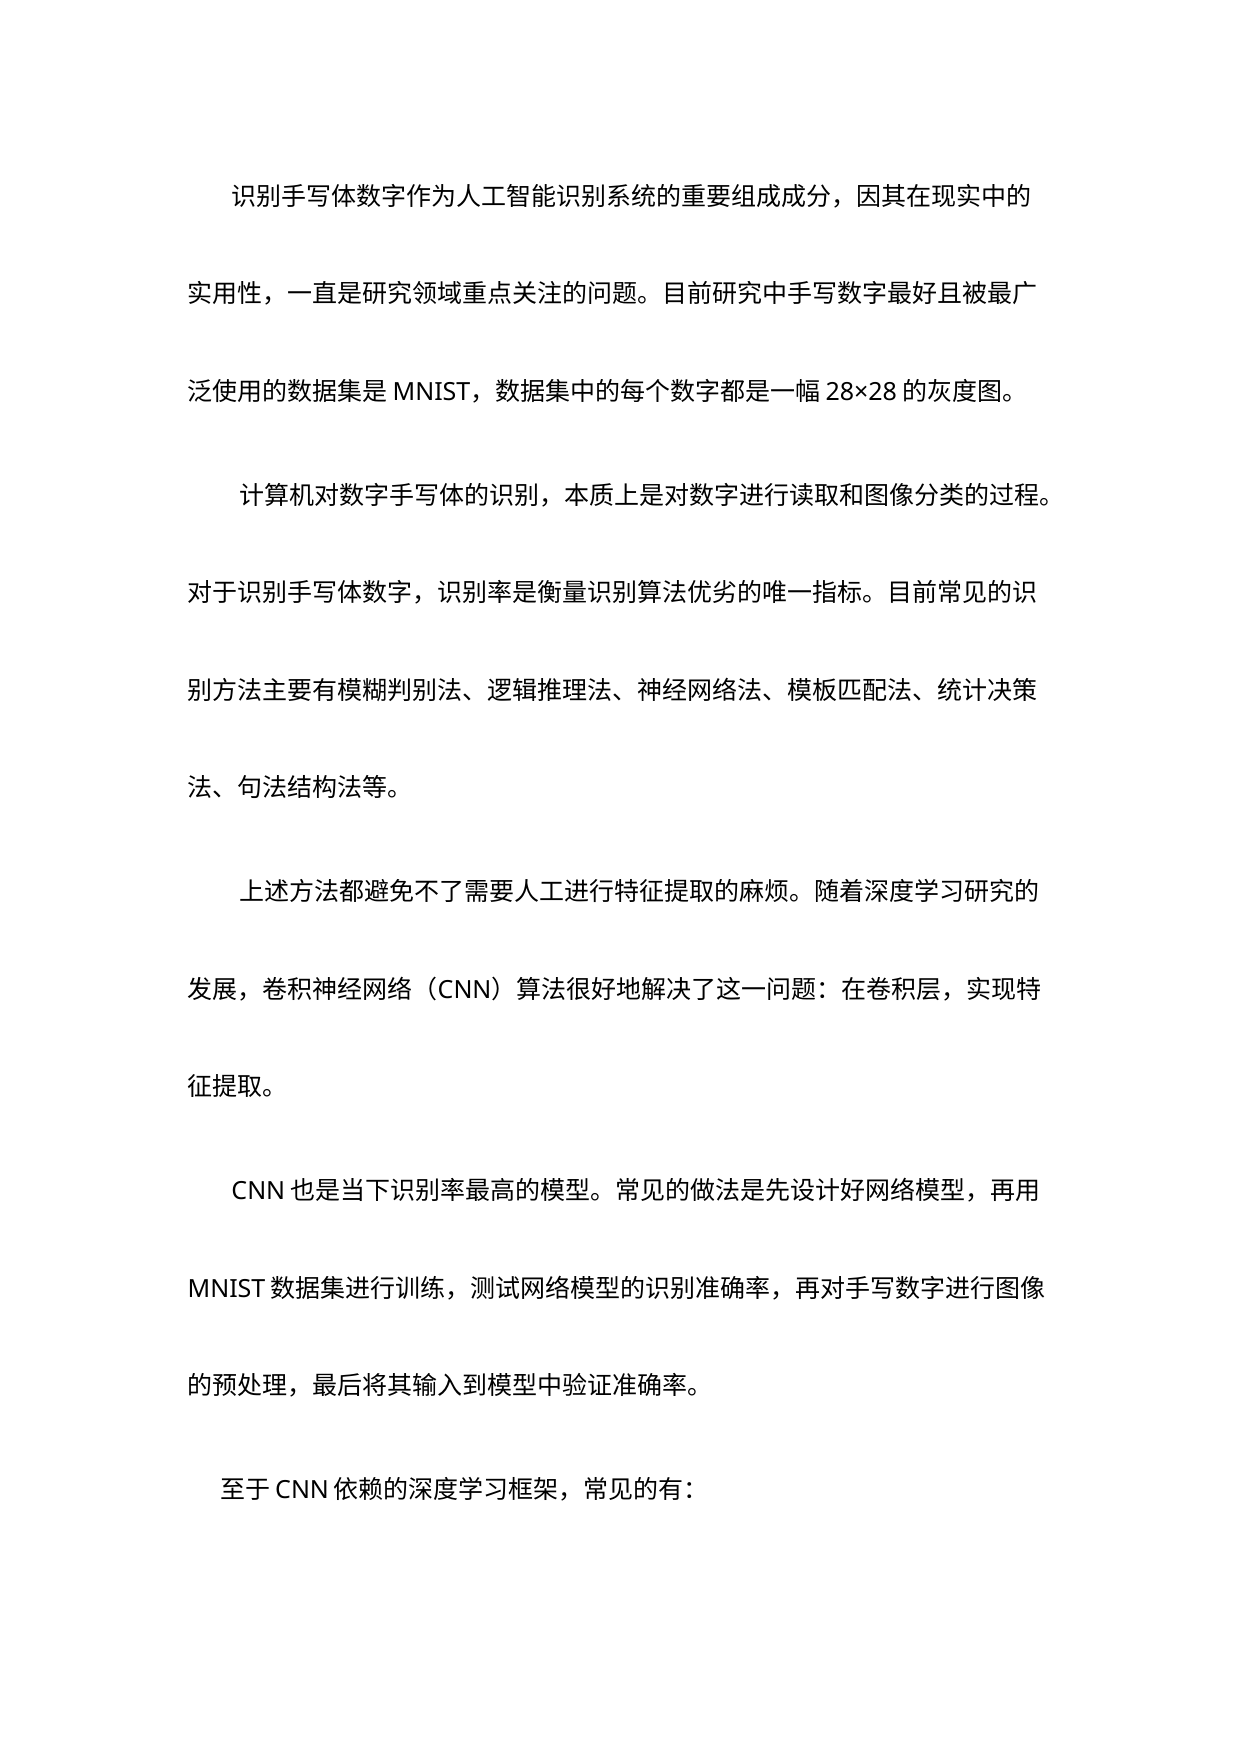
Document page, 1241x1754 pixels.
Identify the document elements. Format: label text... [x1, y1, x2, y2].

text CNN也是当下识别率最高的模型。常见的做法是先设计好网络模型，再用MNIST数据集进行训练，测试网络模型的识别准确率，再对手写数字进行图像的预处理，最后将其输入到模型中验证准确率。 [187, 1156, 1053, 1416]
text 至于CNN依赖的深度学习框架，常见的有： [187, 1455, 1053, 1520]
text 计算机对数字手写体的识别，本质上是对数字进行读取和图像分类的过程。对于识别手写体数字，识别率是衡量识别算法优劣的唯一指标。目前常见的识别方法主要有模糊判别法、逻辑推理法、神经网络法、模板匹配法、统计决策法、句法结构法等。 [187, 461, 1053, 818]
text 识别手写体数字作为人工智能识别系统的重要组成成分，因其在现实中的实用性，一直是研究领域重点关注的问题。目前研究中手写数字最好且被最广泛使用的数据集是MNIST，数据集中的每个数字都是一幅28×28的灰度图。 [187, 162, 1053, 422]
text 上述方法都避免不了需要人工进行特征提取的麻烦。随着深度学习研究的发展，卷积神经网络（CNN）算法很好地解决了这一问题：在卷积层，实现特征提取。 [187, 857, 1053, 1117]
